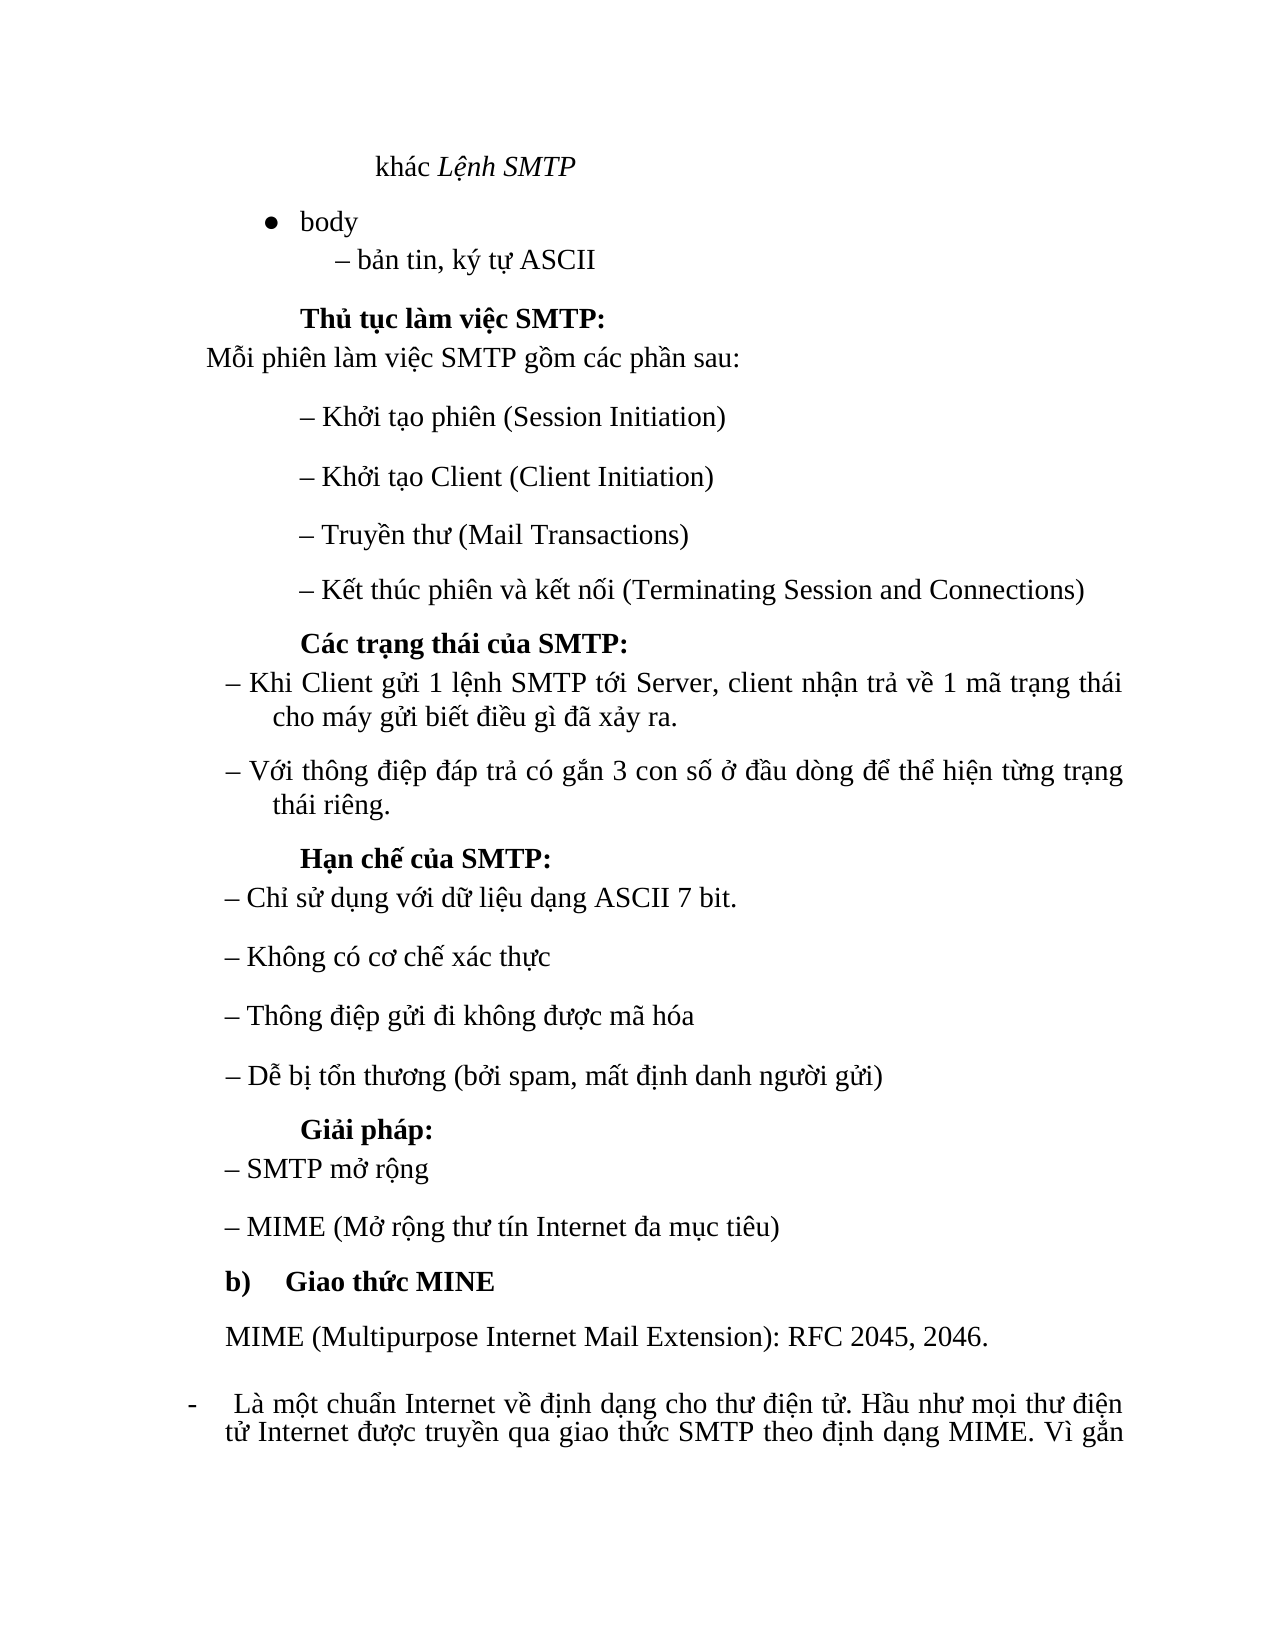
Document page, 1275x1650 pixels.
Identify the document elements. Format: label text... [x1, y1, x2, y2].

text Hạn chế của SMTP: [300, 841, 1125, 875]
text khác Lệnh SMTP [300, 150, 1125, 183]
text – Kết thúc phiên và kết nối (Terminating Session and Connections) [272, 572, 1125, 605]
text MIME (Multipurpose Internet Mail Extension): RFC 2045, 2046. [225, 1323, 1125, 1353]
text Giải pháp: [300, 1112, 1125, 1146]
list Giao thức MINE [225, 1264, 1125, 1297]
text Thủ tục làm việc SMTP: [300, 302, 1125, 335]
text – Với thông điệp đáp trả có gắn 3 con số ở đầu dòng để thể hiện từng trạng thái riêng. [226, 753, 1125, 820]
text – bản tin, ký tự ASCII [260, 242, 1125, 276]
text – Khởi tạo phiên (Session Initiation) [299, 399, 1125, 433]
text – SMTP mở rộng [224, 1151, 1125, 1184]
text – Khởi tạo Client (Client Initiation) [299, 459, 1125, 492]
text – Truyền thư (Mail Transactions) [225, 518, 1125, 551]
text – Khi Client gửi 1 lệnh SMTP tới Server, client nhận trả về 1 mã trạng thái cho máy gửi biết điều gì đã xảy ra. [226, 665, 1125, 732]
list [187, 1390, 1125, 1447]
text – Không có cơ chế xác thực [224, 939, 1125, 973]
text Các trạng thái của SMTP: [300, 626, 1125, 660]
text Mỗi phiên làm việc SMTP gồm các phần sau: [206, 340, 1125, 374]
text – Thông điệp gửi đi không được mã hóa [224, 998, 1125, 1032]
list body [262, 204, 1125, 237]
text – Chỉ sử dụng với dữ liệu dạng ASCII 7 bit. [224, 880, 1125, 913]
text – Dễ bị tổn thương (bởi spam, mất định danh người gửi) [226, 1058, 1125, 1091]
text – MIME (Mở rộng thư tín Internet đa mục tiêu) [224, 1210, 1125, 1243]
